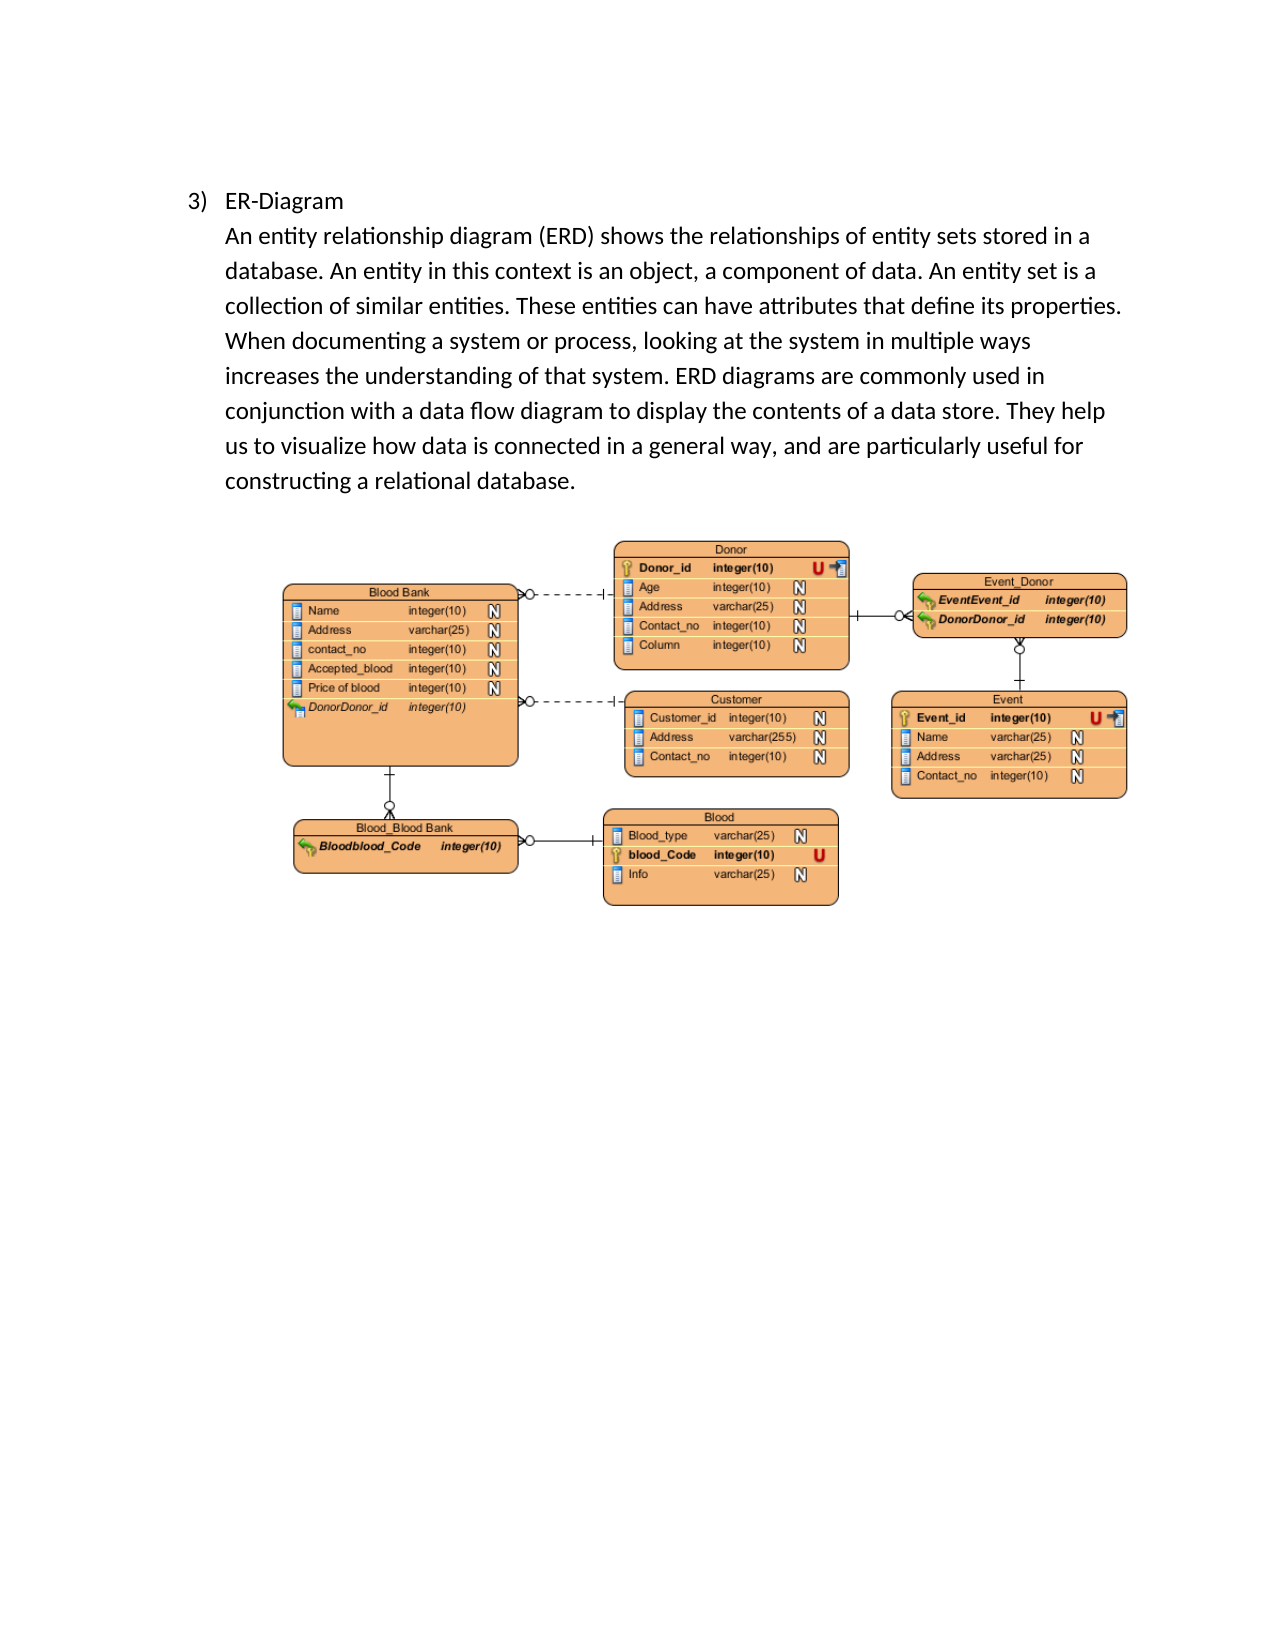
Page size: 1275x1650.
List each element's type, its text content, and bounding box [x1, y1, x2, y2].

list ER-Diagram [187, 185, 1125, 216]
list When documenting a system or process, looking at the system in multiple ways increases the understanding of that system. ERD diagrams are commonly used in conjunction with a data flow diagram to display the contents of a data store. They help us to visualize how data is connected in a general way, and are particularly useful for constructing a relational database. [225, 325, 1125, 496]
list An entity relationship diagram (ERD) shows the relationships of entity sets stored in a database. An entity in this context is an object, a component of data. An entity set is a collection of similar entities. These entities can have attributes that define its properties. [225, 220, 1125, 321]
picture [225, 500, 1200, 938]
